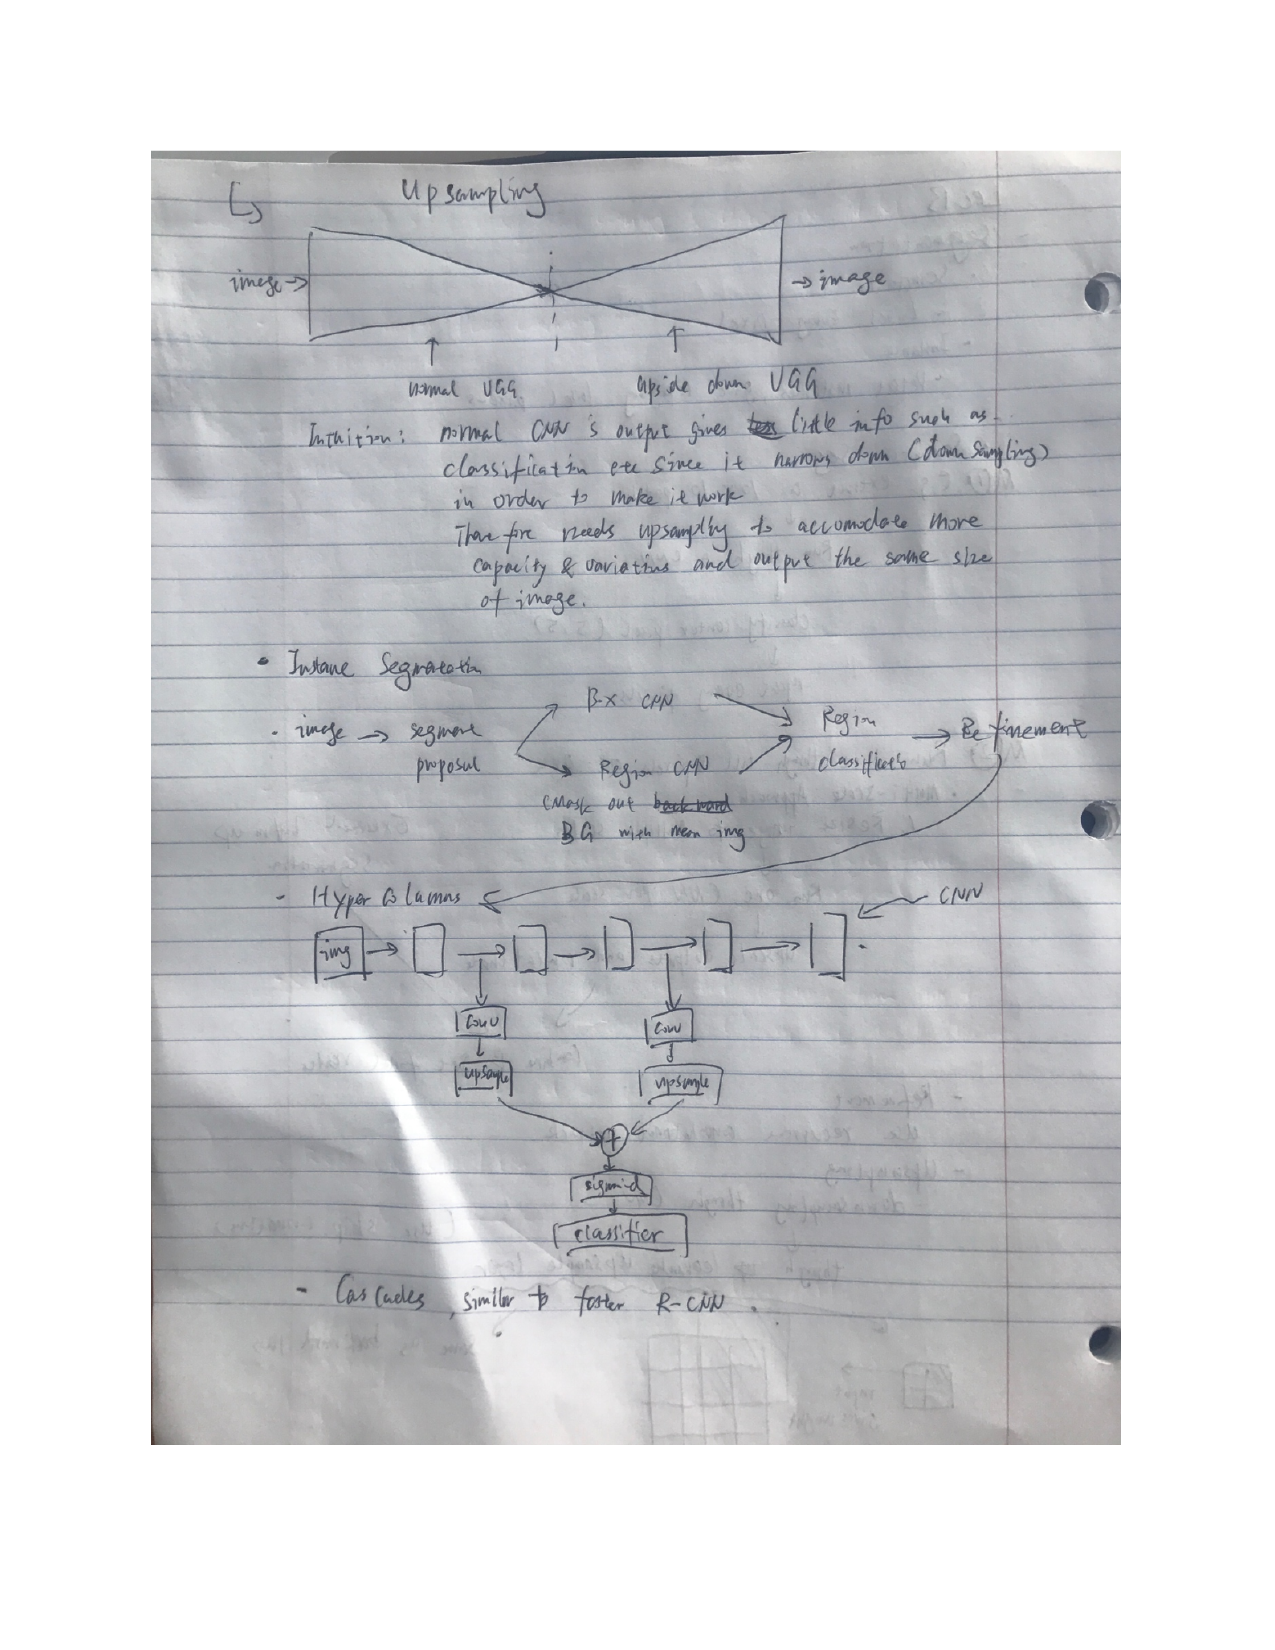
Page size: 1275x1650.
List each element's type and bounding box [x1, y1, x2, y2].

picture [152, 152, 1121, 1444]
